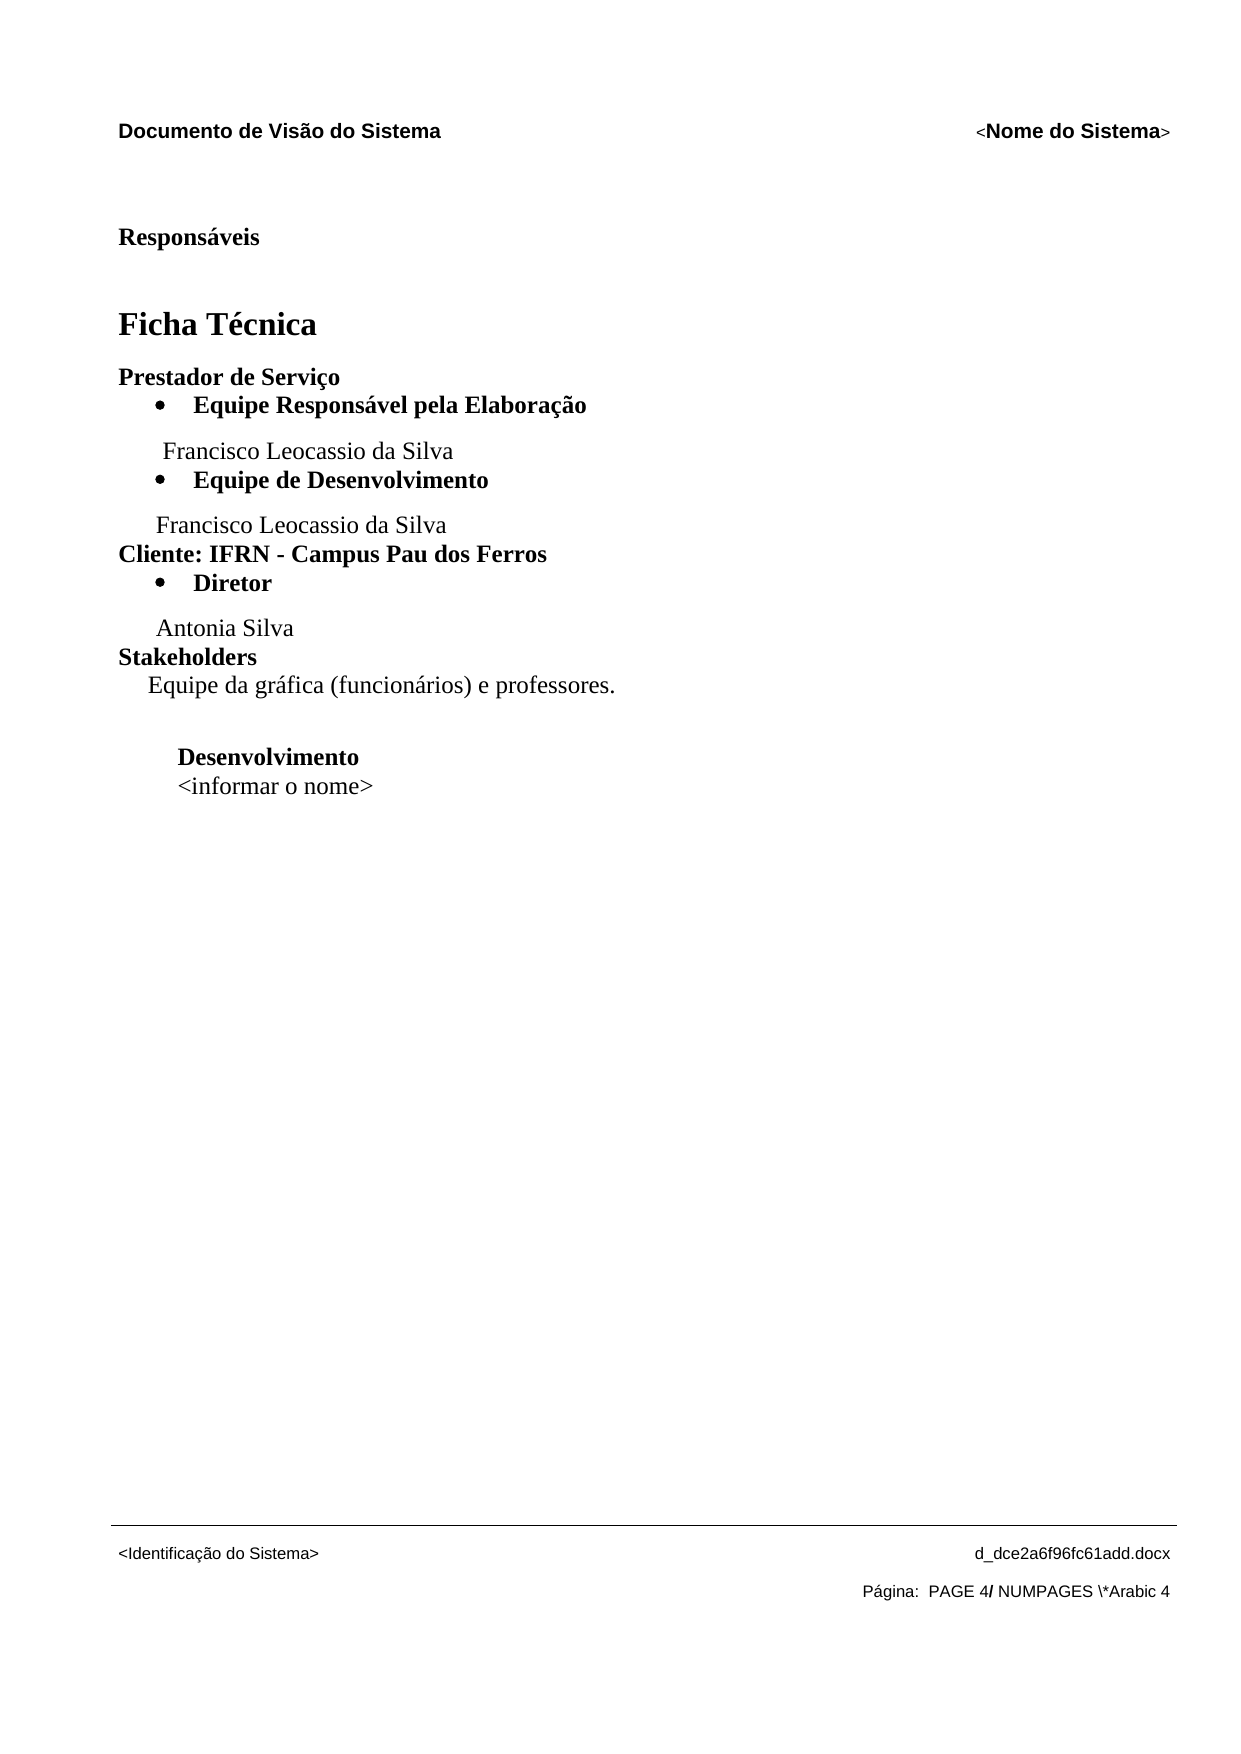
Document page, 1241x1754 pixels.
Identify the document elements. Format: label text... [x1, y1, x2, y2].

table_header Responsáveis [111, 197, 1177, 276]
text Francisco Leocassio da Silva [156, 510, 1170, 539]
text <informar o nome> [177, 771, 1170, 800]
list Diretor [156, 568, 1170, 596]
text Ficha Técnica [118, 304, 1170, 343]
text Equipe da gráfica (funcionários) e professores. [148, 671, 1170, 699]
text Antonia Silva [156, 613, 1170, 642]
text Cliente: IFRN - Campus Pau dos Ferros [118, 539, 1170, 568]
list Equipe Responsável pela Elaboração [156, 391, 1170, 419]
list Equipe de Desenvolvimento [156, 465, 1170, 493]
text Prestador de Serviço [118, 362, 1170, 391]
text Francisco Leocassio da Silva [162, 436, 1170, 465]
text Stakeholders [118, 642, 1170, 671]
text Desenvolvimento [177, 742, 1170, 771]
